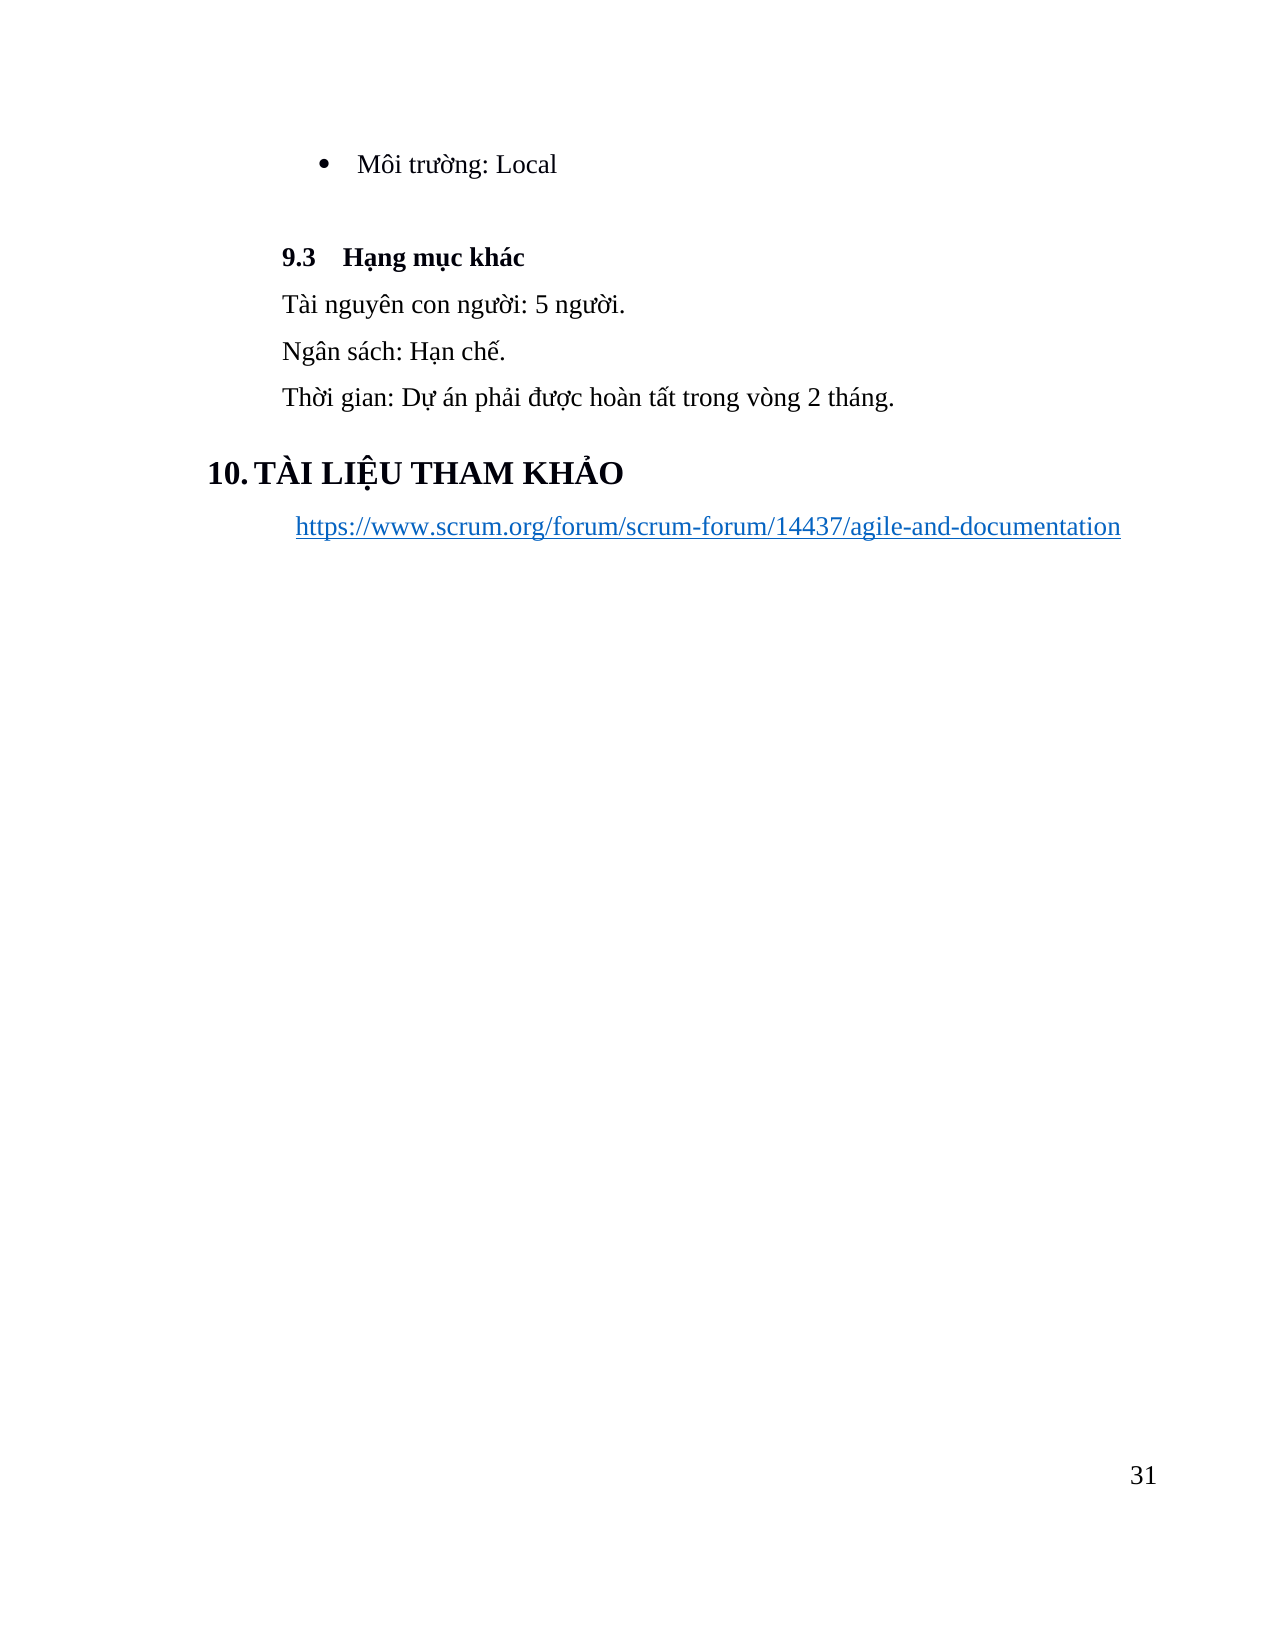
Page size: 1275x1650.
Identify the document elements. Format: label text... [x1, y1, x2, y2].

text Ngân sách: Hạn chế. [282, 334, 1157, 366]
text https://www.scrum.org/forum/scrum-forum/14437/agile-and-documentation [282, 510, 1157, 542]
list Môi trường: Local [319, 148, 1157, 179]
text Thời gian: Dự án phải được hoàn tất trong vòng 2 tháng. [282, 381, 1157, 412]
text Tài nguyên con người: 5 người. [282, 288, 1157, 319]
subtitle TÀI LIỆU THAM KHẢO [207, 453, 1157, 491]
text 9.3 Hạng mục khác [282, 241, 1157, 272]
